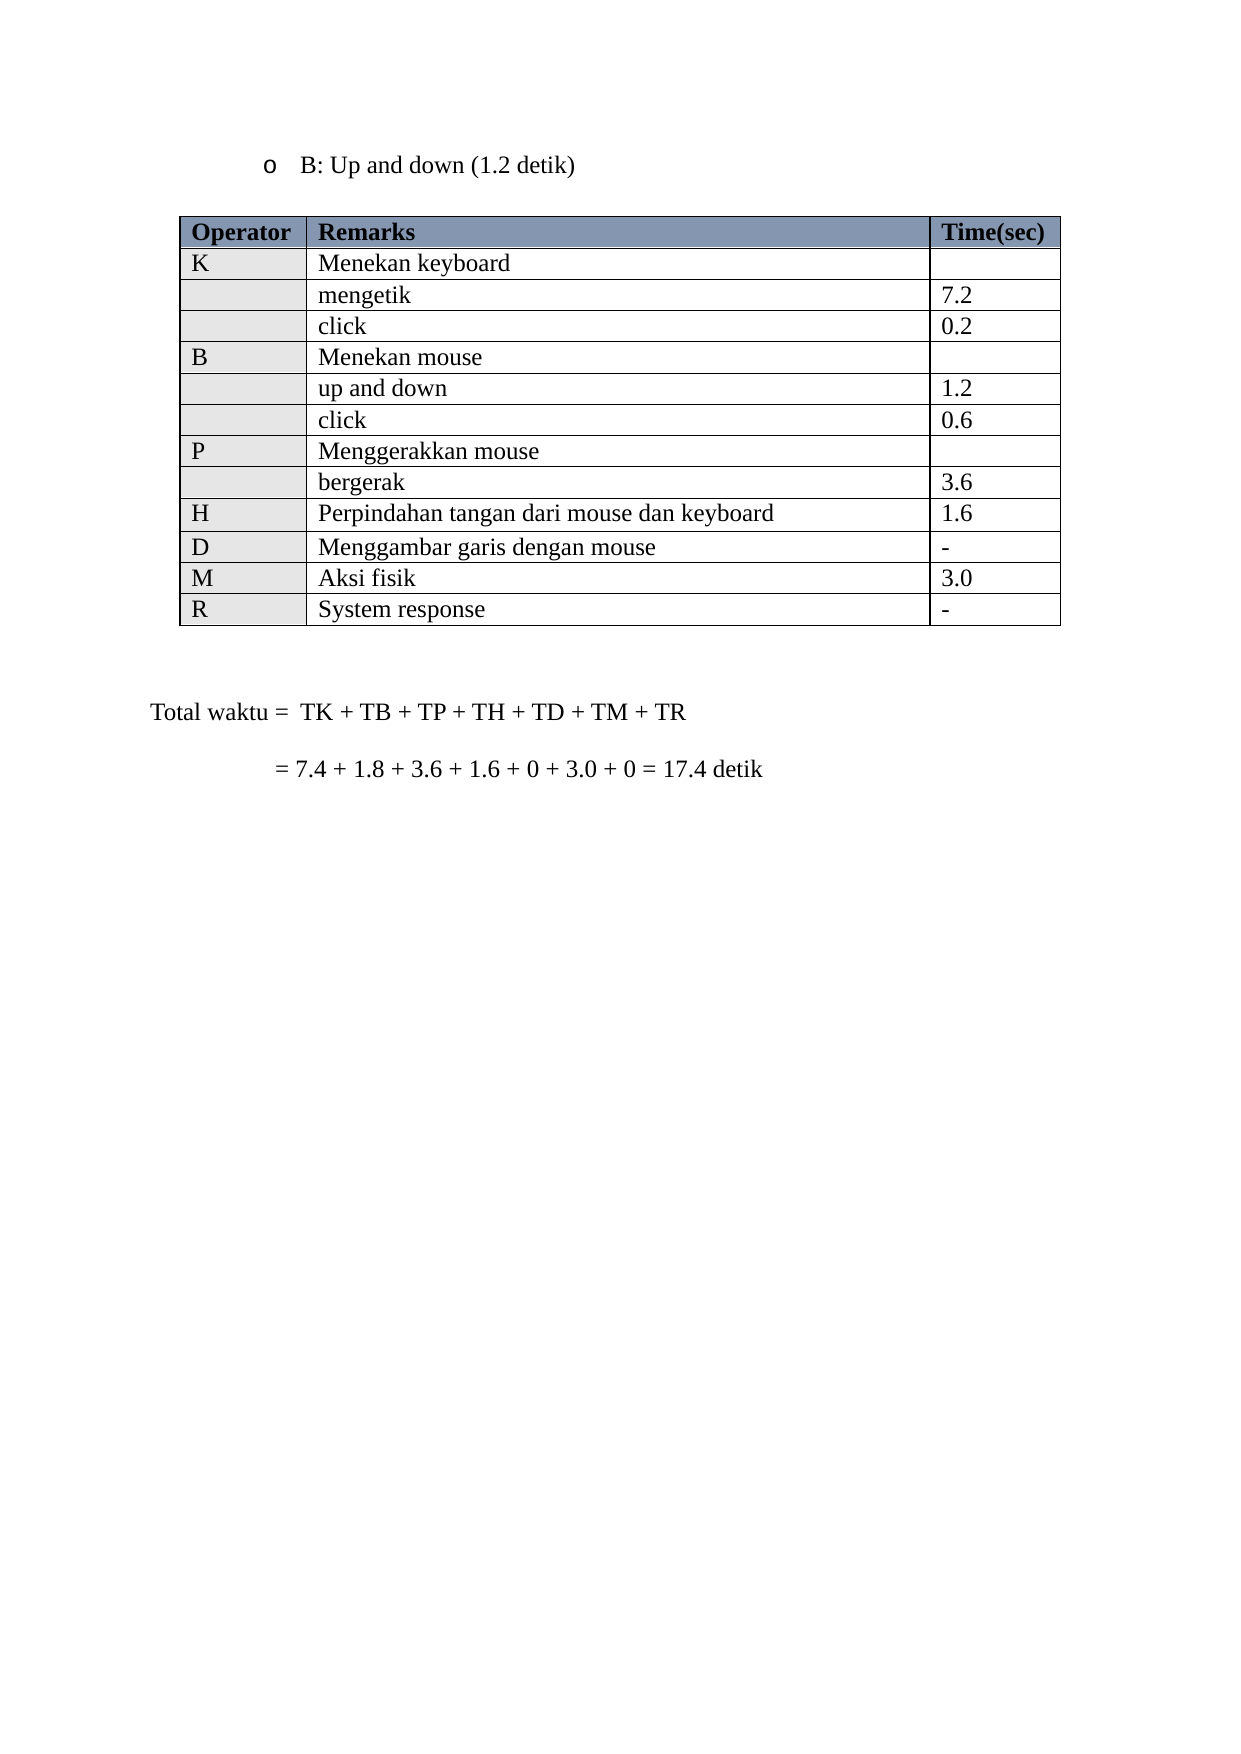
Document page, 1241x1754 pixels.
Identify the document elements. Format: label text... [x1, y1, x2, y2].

table_cell 3.6 [931, 467, 1060, 497]
table_cell 0.2 [931, 311, 1060, 341]
table_cell R [181, 594, 306, 624]
list B: Up and down (1.2 detik) [262, 150, 1090, 181]
table_cell [931, 249, 1060, 279]
table_cell K [181, 249, 306, 279]
table_cell [181, 280, 306, 310]
table_cell - [931, 532, 1060, 562]
table_cell [181, 467, 306, 497]
table_cell click [307, 311, 929, 341]
table_cell M [181, 563, 306, 593]
table_cell Menekan keyboard [307, 249, 929, 279]
table_header Operator [181, 217, 306, 247]
table_cell 1.6 [931, 499, 1060, 531]
table_cell click [307, 405, 929, 435]
table_cell 7.2 [931, 280, 1060, 310]
table_header Time(sec) [931, 217, 1060, 247]
table_cell D [181, 532, 306, 562]
table_cell B [181, 342, 306, 372]
table_cell 1.2 [931, 374, 1060, 404]
table_cell P [181, 436, 306, 466]
table_cell [181, 374, 306, 404]
table_cell up and down [307, 374, 929, 404]
table_cell H [181, 499, 306, 531]
table_header Remarks [307, 217, 929, 247]
table_cell mengetik [307, 280, 929, 310]
table_cell Aksi fisik [307, 563, 929, 593]
table_cell [931, 342, 1060, 372]
text = 7.4 + 1.8 + 3.6 + 1.6 + 0 + 3.0 + 0 = 17.4 detik [225, 754, 1090, 783]
table_cell Menggerakkan mouse [307, 436, 929, 466]
table_cell bergerak [307, 467, 929, 497]
table_cell 3.0 [931, 563, 1060, 593]
table_cell Menekan mouse [307, 342, 929, 372]
table_cell Menggambar garis dengan mouse [307, 532, 929, 562]
table_cell [931, 436, 1060, 466]
table_cell Perpindahan tangan dari mouse dan keyboard [307, 499, 929, 531]
table_cell System response [307, 594, 929, 624]
table_cell 0.6 [931, 405, 1060, 435]
table_cell [181, 311, 306, 341]
table_cell - [931, 594, 1060, 624]
table_cell [181, 405, 306, 435]
text Total waktu = TK + TB + TP + TH + TD + TM + TR [150, 697, 1090, 726]
